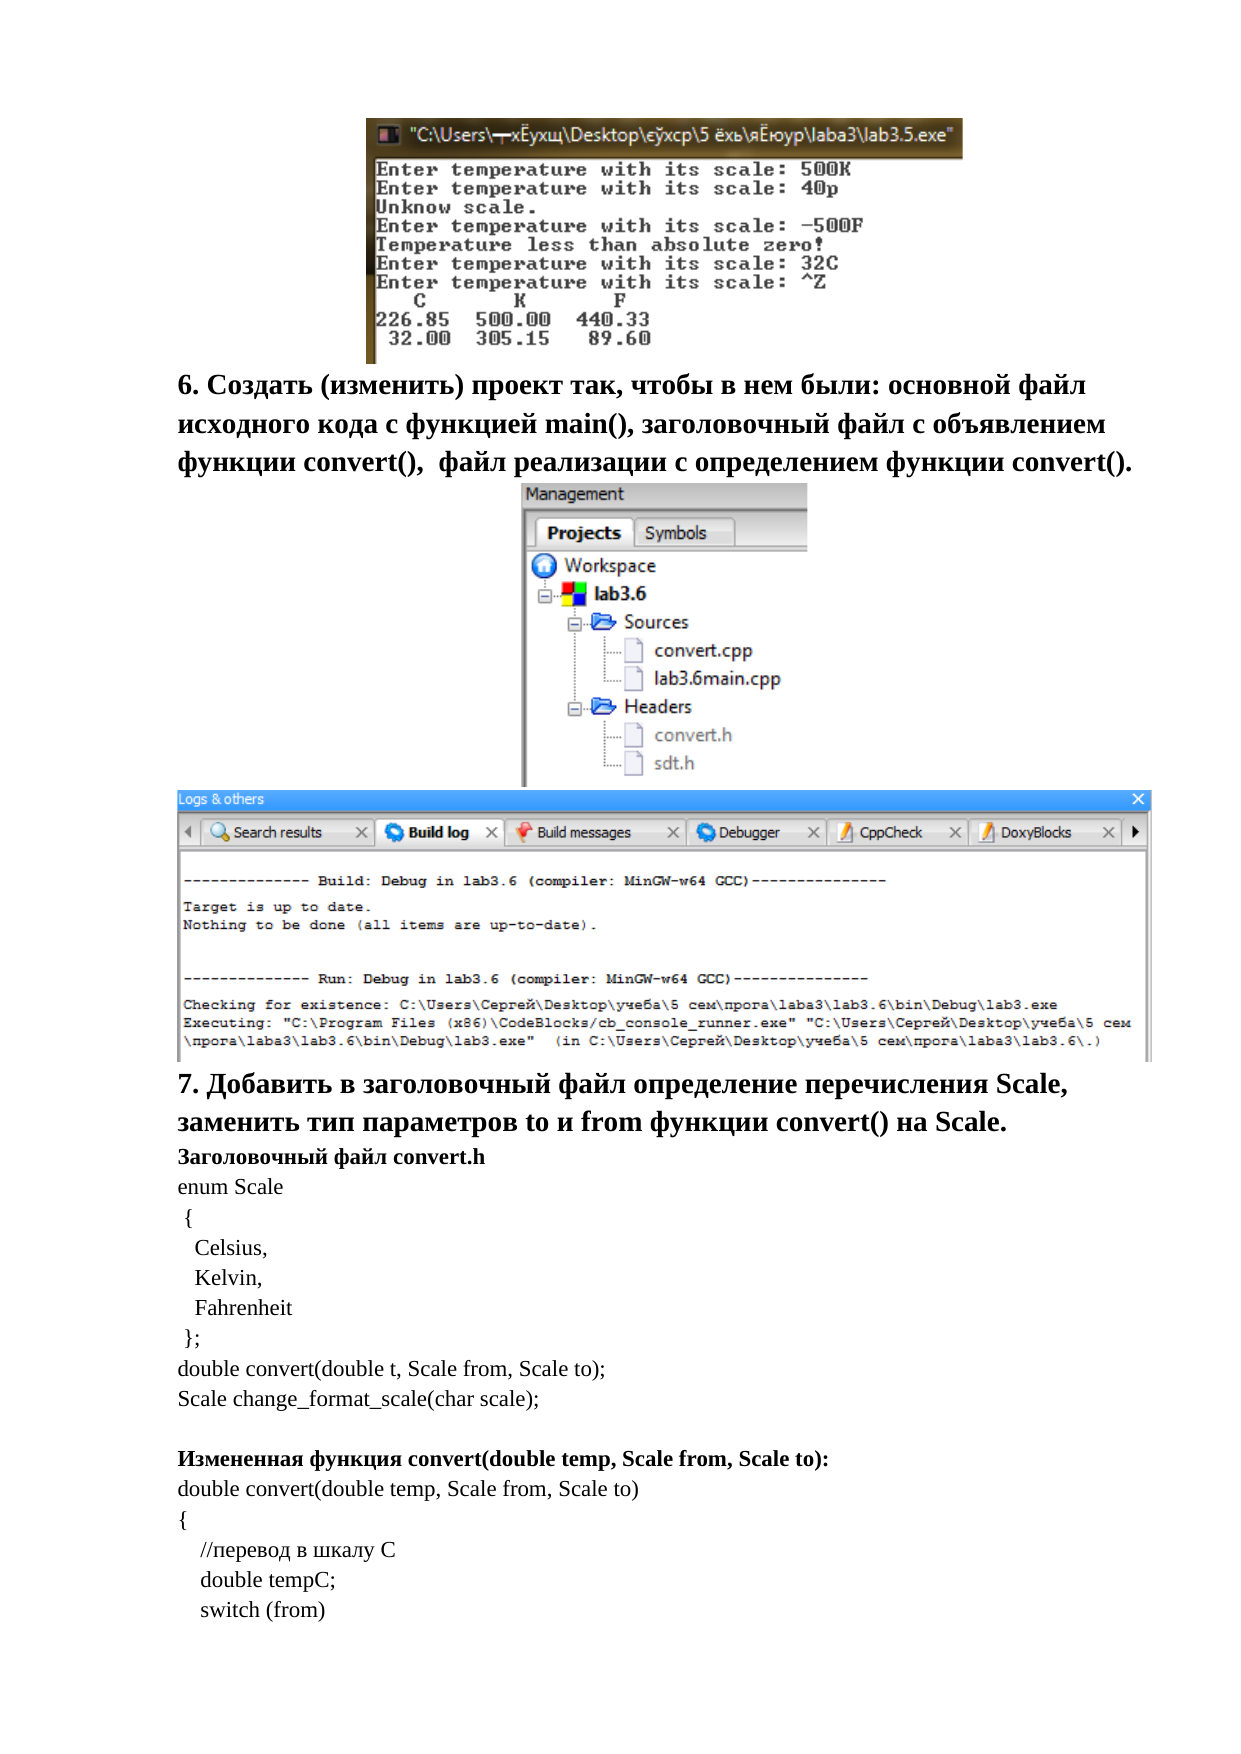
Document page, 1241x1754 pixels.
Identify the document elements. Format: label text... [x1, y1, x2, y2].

text 7. Добавить в заголовочный файл определение перечисления Scale, заменить тип параметров to и from функции convert() на Scale. [177, 1066, 1152, 1138]
text }; [177, 1324, 1152, 1351]
text enum Scale [177, 1173, 1152, 1200]
text switch (from) [177, 1596, 1152, 1623]
text Заголовочный файл convert.h [177, 1143, 1152, 1169]
text { [177, 1203, 1152, 1230]
picture [366, 118, 963, 364]
text double tempC; [177, 1566, 1152, 1592]
text Kelvin, [177, 1264, 1152, 1290]
text double convert(double t, Scale from, Scale to); [177, 1354, 1152, 1381]
text //перевод в шкалу С [177, 1536, 1152, 1562]
picture [521, 483, 808, 787]
picture [177, 790, 1152, 1062]
text Celsius, [177, 1234, 1152, 1260]
text Scale change_format_scale(char scale); [177, 1385, 1152, 1411]
text double convert(double temp, Scale from, Scale to) [177, 1475, 1152, 1502]
text Fahrenheit [177, 1294, 1152, 1321]
text 6. Создать (изменить) проект так, чтобы в нем были: основной файл исходного кода с функцией main(), заголовочный файл с объявлением функции convert(), файл реализации с определением функции convert(). [177, 367, 1152, 478]
text { [177, 1506, 1152, 1532]
text Измененная функция convert(double temp, Scale from, Scale to): [177, 1445, 1152, 1472]
